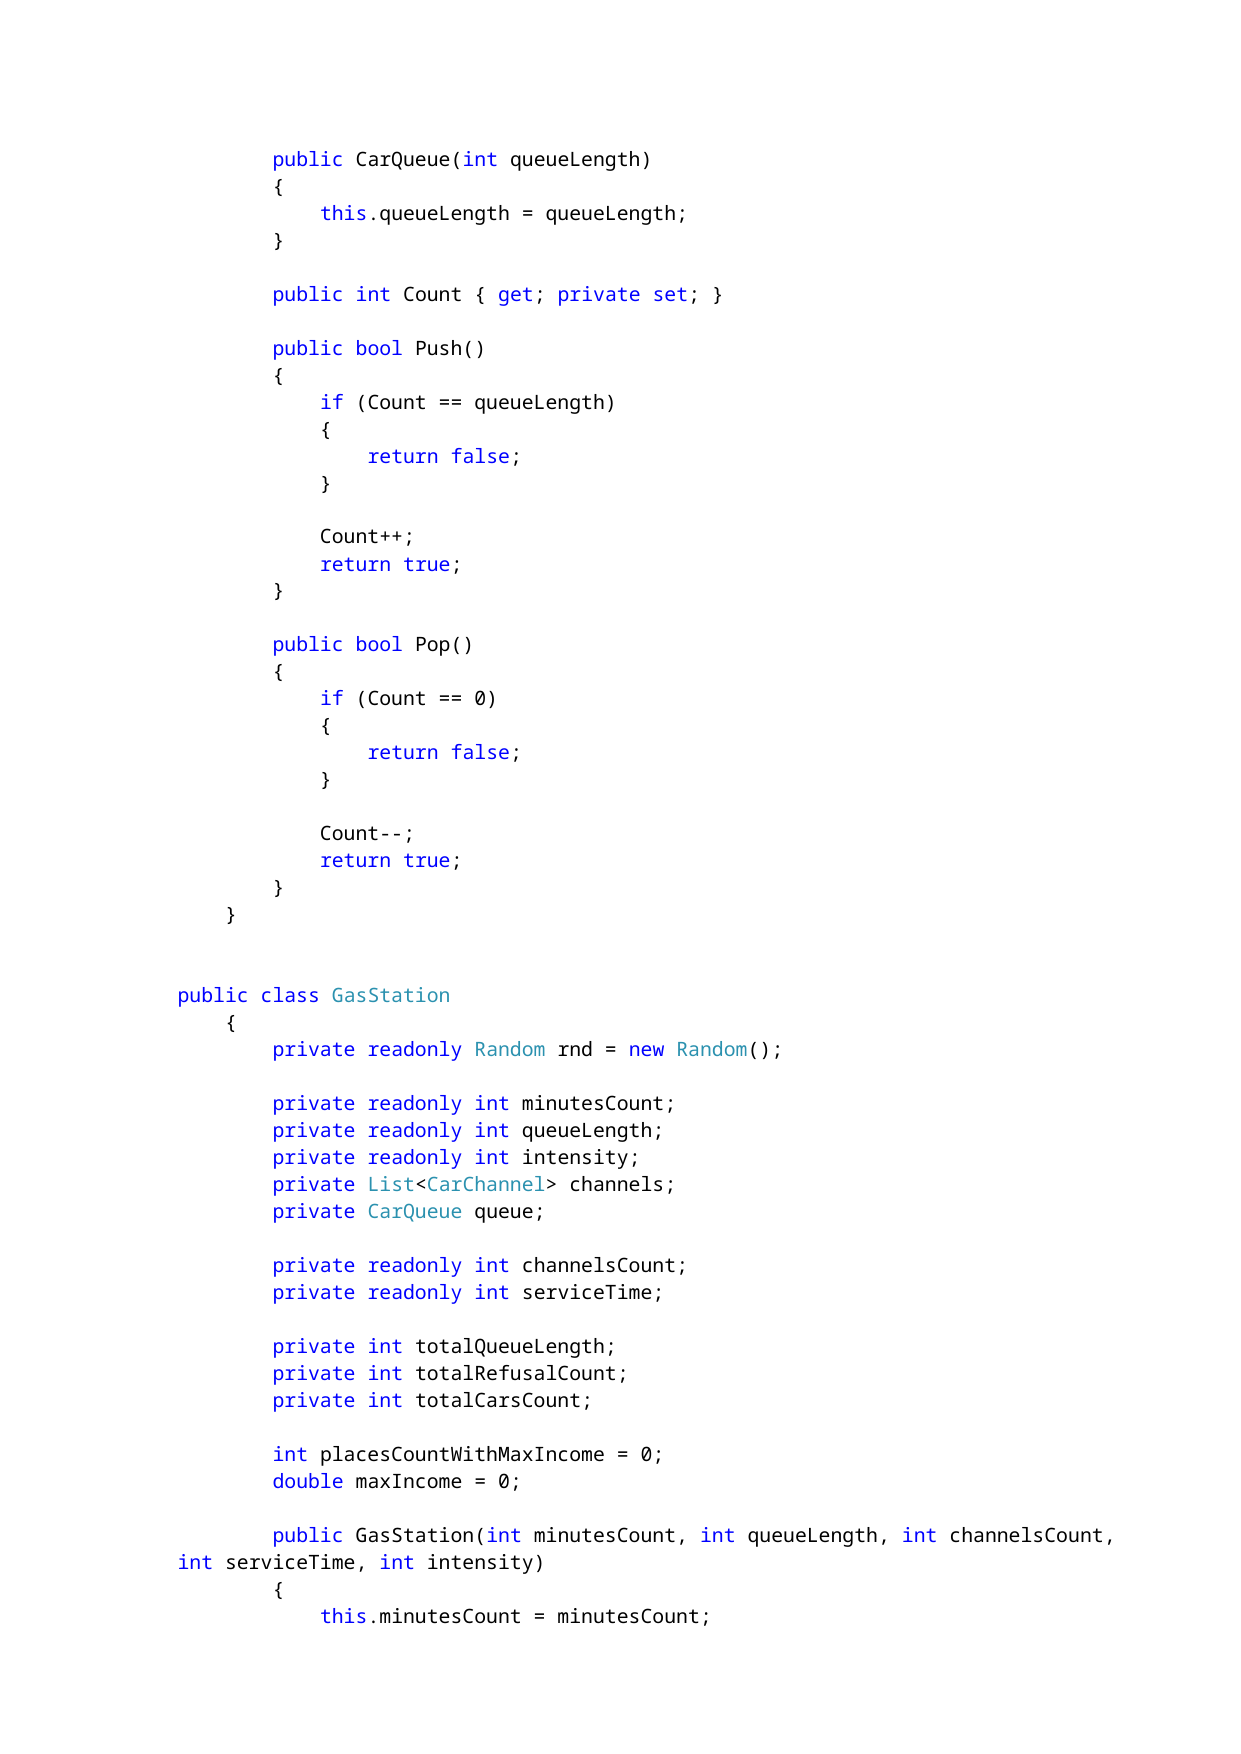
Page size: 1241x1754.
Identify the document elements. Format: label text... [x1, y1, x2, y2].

text private readonly Random rnd = new Random(); [177, 1035, 1152, 1062]
text } [177, 226, 1152, 253]
text if (Count == queueLength) [177, 388, 1152, 415]
text private int totalRefusalCount; [177, 1359, 1152, 1386]
text { [177, 415, 1152, 442]
text public GasStation(int minutesCount, int queueLength, int channelsCount, int serviceTime, int intensity) [177, 1521, 1152, 1575]
text public bool Pop() [177, 631, 1152, 658]
text public class GasStation [177, 981, 1152, 1008]
text private CarQueue queue; [177, 1197, 1152, 1224]
text { [177, 658, 1152, 685]
text Count++; [177, 523, 1152, 550]
text { [177, 1575, 1152, 1602]
text private readonly int channelsCount; [177, 1251, 1152, 1278]
text return true; [177, 550, 1152, 577]
text private readonly int serviceTime; [177, 1278, 1152, 1305]
text private int totalCarsCount; [177, 1386, 1152, 1413]
text { [177, 361, 1152, 388]
text } [177, 469, 1152, 496]
text int placesCountWithMaxIncome = 0; [177, 1440, 1152, 1467]
text public bool Push() [177, 334, 1152, 361]
text private readonly int minutesCount; [177, 1089, 1152, 1116]
text } [177, 766, 1152, 793]
text private readonly int intensity; [177, 1143, 1152, 1170]
text return false; [177, 739, 1152, 766]
text } [177, 901, 1152, 927]
text return false; [177, 442, 1152, 469]
text public int Count { get; private set; } [177, 280, 1152, 307]
text { [177, 172, 1152, 199]
text public CarQueue(int queueLength) [177, 145, 1152, 172]
text private readonly int queueLength; [177, 1116, 1152, 1143]
text return true; [177, 847, 1152, 873]
text this.queueLength = queueLength; [177, 199, 1152, 226]
text } [177, 873, 1152, 901]
text } [177, 577, 1152, 604]
text double maxIncome = 0; [177, 1467, 1152, 1494]
text if (Count == 0) [177, 685, 1152, 712]
text this.minutesCount = minutesCount; [177, 1602, 1152, 1629]
text { [177, 712, 1152, 739]
text Count--; [177, 819, 1152, 847]
text private int totalQueueLength; [177, 1332, 1152, 1359]
text { [177, 1008, 1152, 1035]
text private List<CarChannel> channels; [177, 1170, 1152, 1197]
